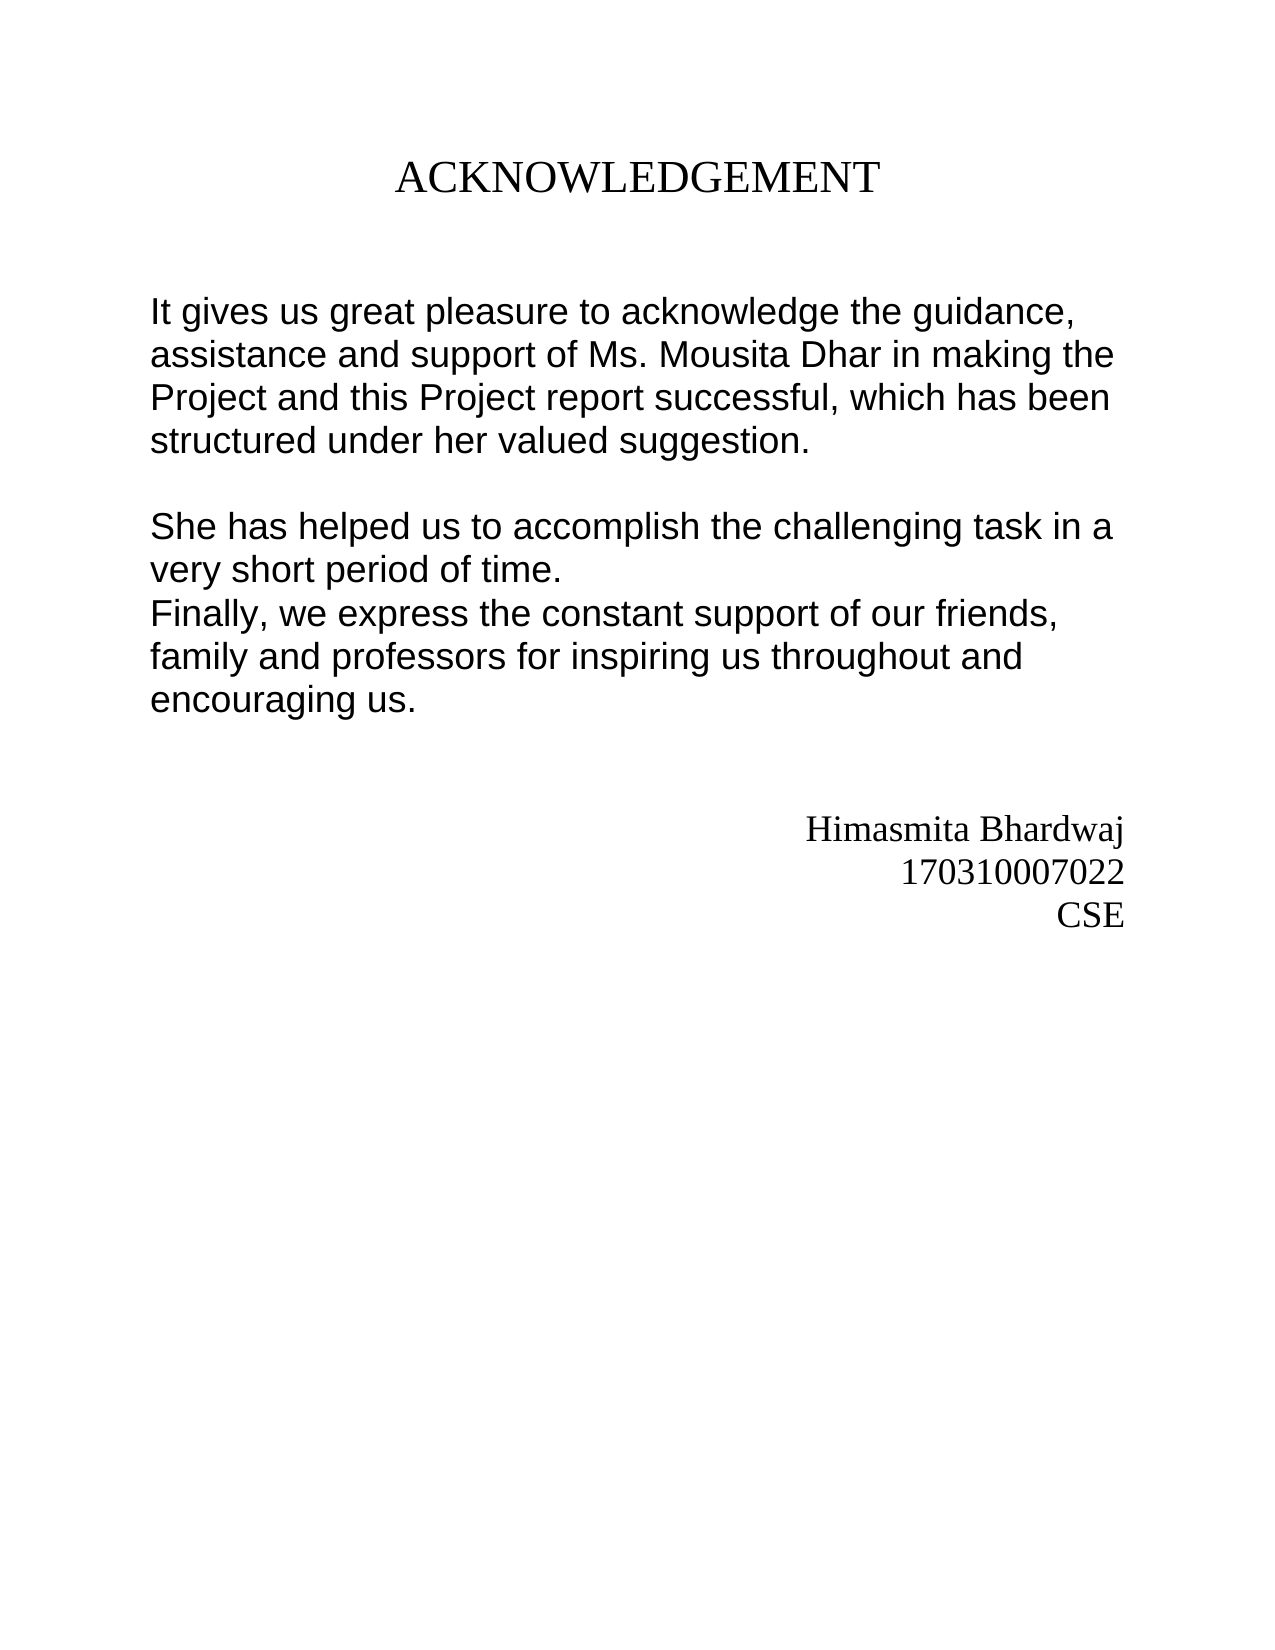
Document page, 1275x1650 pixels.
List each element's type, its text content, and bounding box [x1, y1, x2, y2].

text CSE [150, 893, 1125, 936]
text Himasmita Bhardwaj [150, 806, 1125, 849]
text She has helped us to accomplish the challenging task in a very short period of time. [150, 504, 1125, 591]
text ACKNOWLEDGEMENT [150, 150, 1125, 203]
text 170310007022 [150, 849, 1125, 893]
text It gives us great pleasure to acknowledge the guidance, assistance and support of Ms. Mousita Dhar in making the Project and this Project report successful, which has been structured under her valued suggestion. [150, 289, 1125, 461]
text Finally, we express the constant support of our friends, family and professors for inspiring us throughout and encouraging us. [150, 591, 1125, 720]
